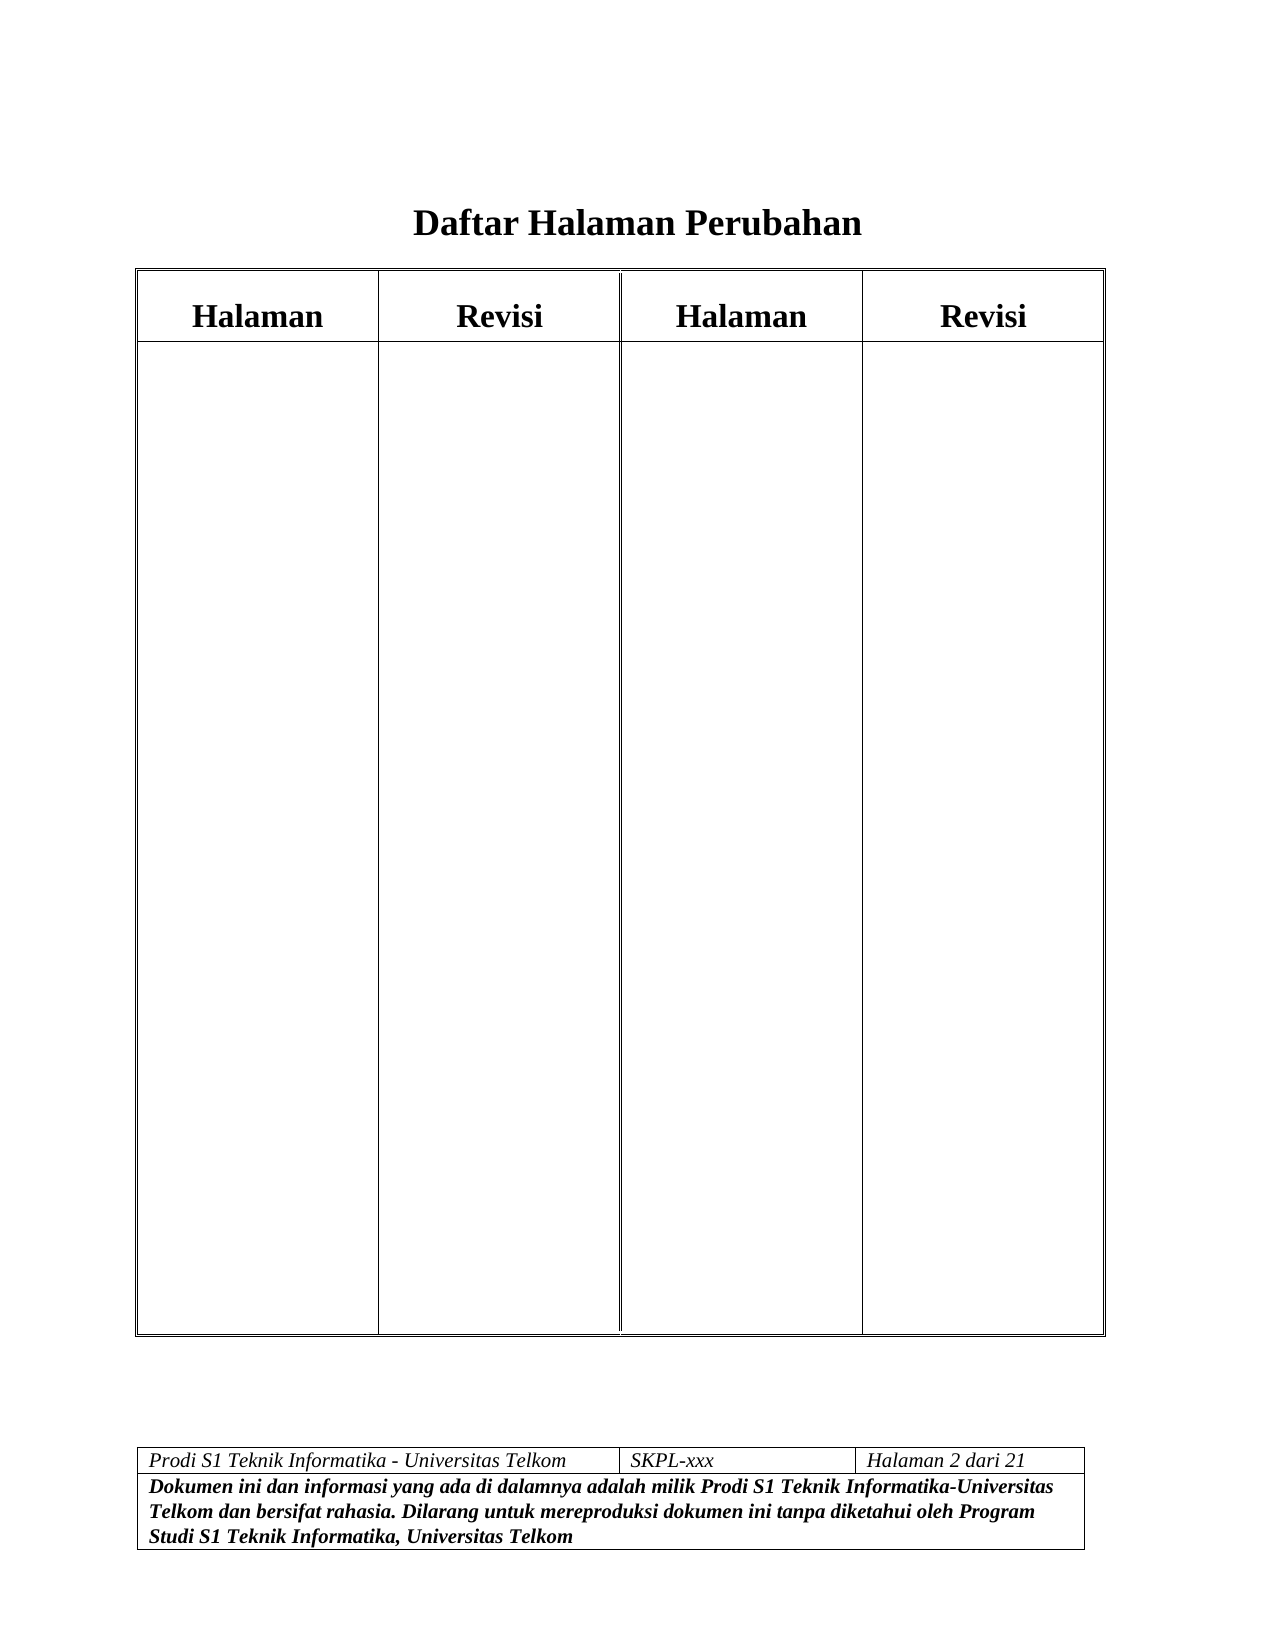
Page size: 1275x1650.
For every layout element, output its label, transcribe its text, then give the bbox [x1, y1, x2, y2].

table_cell [863, 342, 1103, 1333]
table_cell [379, 342, 620, 1333]
table_header Revisi [863, 271, 1103, 341]
subtitle Daftar Halaman Perubahan [135, 200, 1140, 243]
table_header Halaman [620, 271, 862, 341]
table_cell [138, 342, 378, 1333]
table_cell [620, 342, 862, 1333]
table_header Revisi [379, 271, 620, 341]
table_header Halaman [138, 271, 378, 341]
